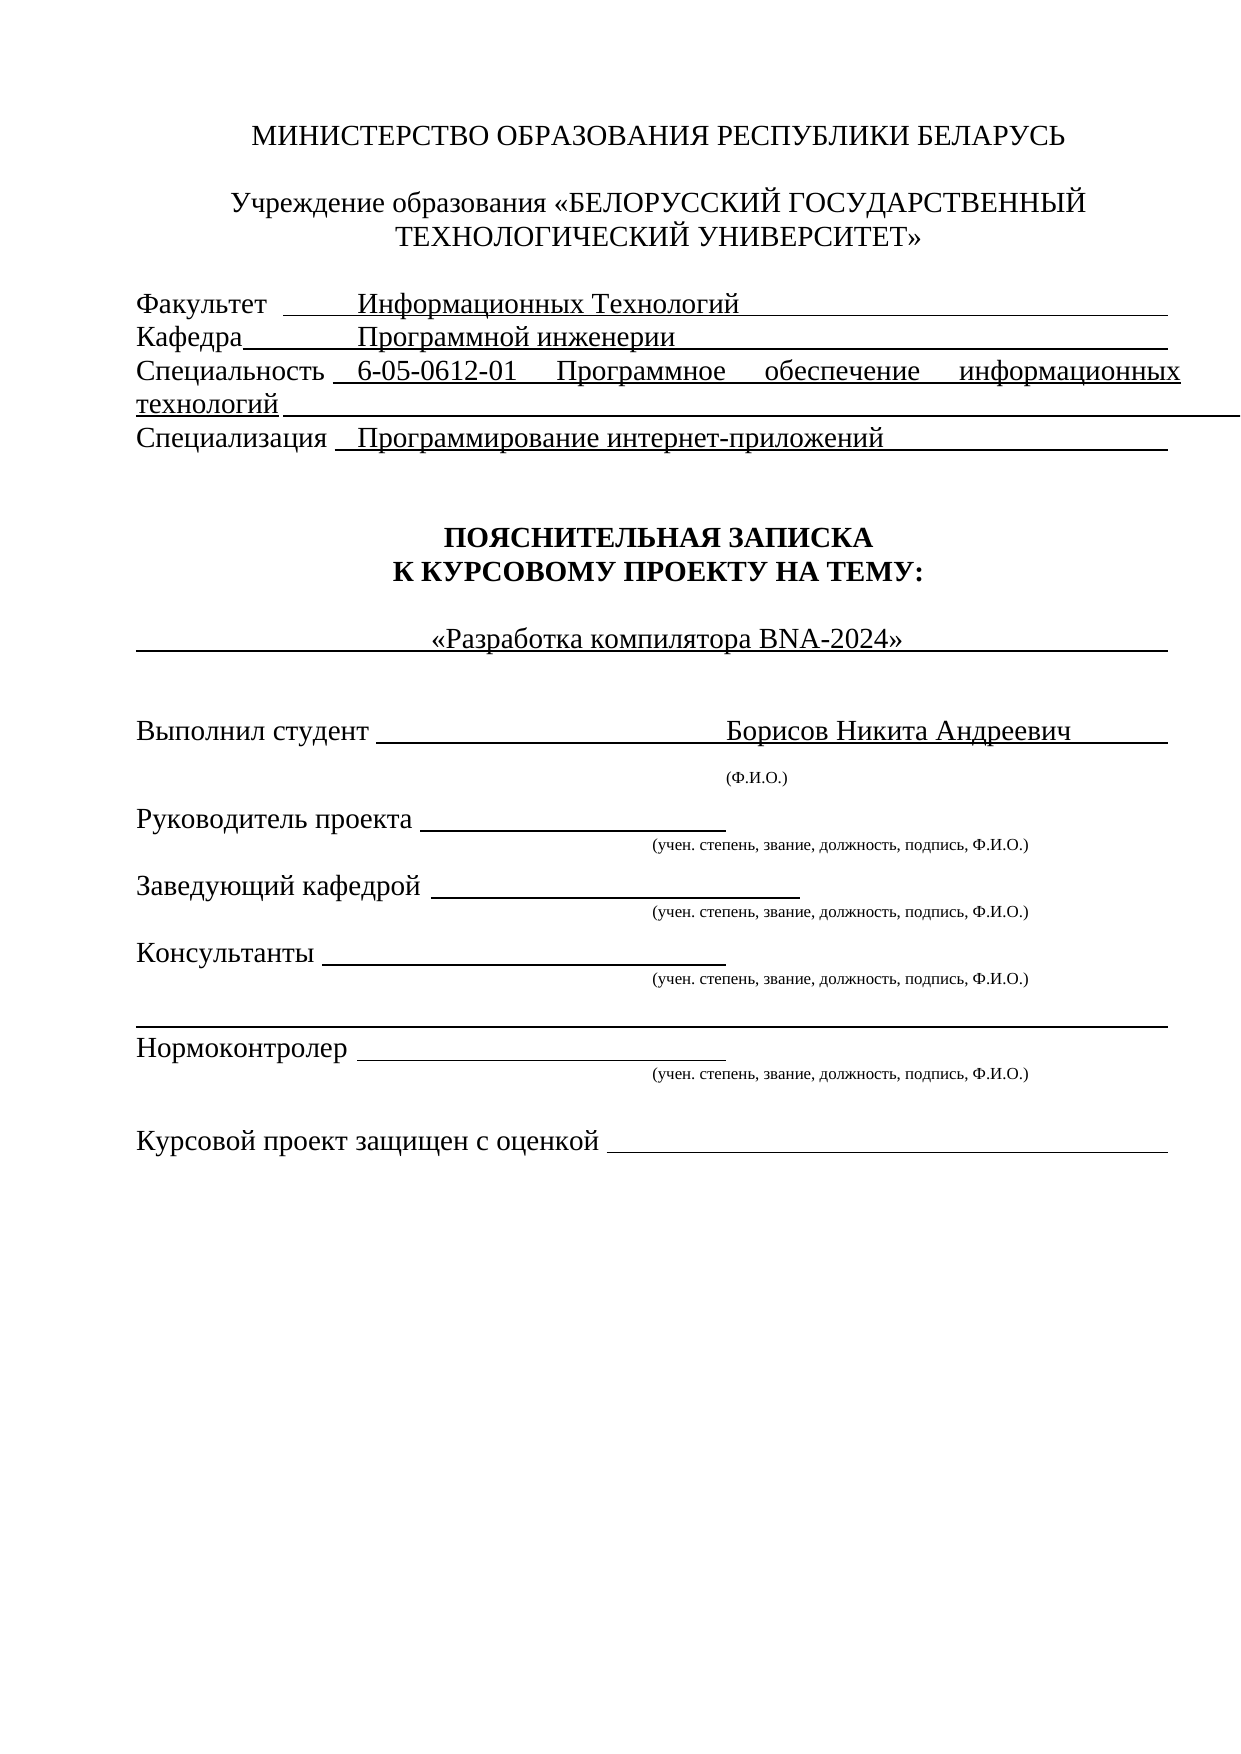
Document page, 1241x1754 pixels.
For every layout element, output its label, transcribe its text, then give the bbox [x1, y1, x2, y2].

text Учреждение образования «БЕЛОРУССКИЙ ГОСУДАРСТВЕННЫЙ [136, 185, 1181, 219]
text Консультанты [136, 935, 1181, 969]
text Кафедра Программной инженерии [136, 319, 1181, 353]
text (учен. степень, звание, должность, подпись, Ф.И.О.) [652, 1064, 1181, 1098]
text К КУРСОВОМУ ПРОЕКТУ НА ТЕМУ: [136, 554, 1181, 588]
text Выполнил студент Борисов Никита Андреевич [136, 713, 1181, 747]
text Факультет Информационных Технологий [136, 286, 1181, 319]
text МИНИСТЕРСТВО ОБРАЗОВАНИЯ РЕСПУБЛИКИ БЕЛАРУСЬ [136, 118, 1181, 152]
text Специализация Программирование интернет-приложений [136, 420, 1181, 453]
text Курсовой проект защищен с оценкой [136, 1123, 1181, 1156]
text (учен. степень, звание, должность, подпись, Ф.И.О.) [652, 835, 1181, 868]
text (учен. степень, звание, должность, подпись, Ф.И.О.) [652, 902, 1181, 935]
text Руководитель проекта [136, 801, 1181, 835]
text (учен. степень, звание, должность, подпись, Ф.И.О.) [652, 969, 1181, 1002]
text ПОЯСНИТЕЛЬНАЯ ЗАПИСКА [136, 521, 1181, 554]
text (Ф.И.О.) [652, 768, 1181, 801]
text ТЕХНОЛОГИЧЕСКИЙ УНИВЕРСИТЕТ» [136, 219, 1181, 252]
text «Разработка компилятора BNA-2024» [136, 621, 1181, 655]
text Заведующий кафедрой [136, 868, 1181, 902]
text Специальность 6-05-0612-01 Программное обеспечение информационных технологий [136, 353, 1181, 420]
text Нормоконтролер [136, 1031, 1181, 1064]
